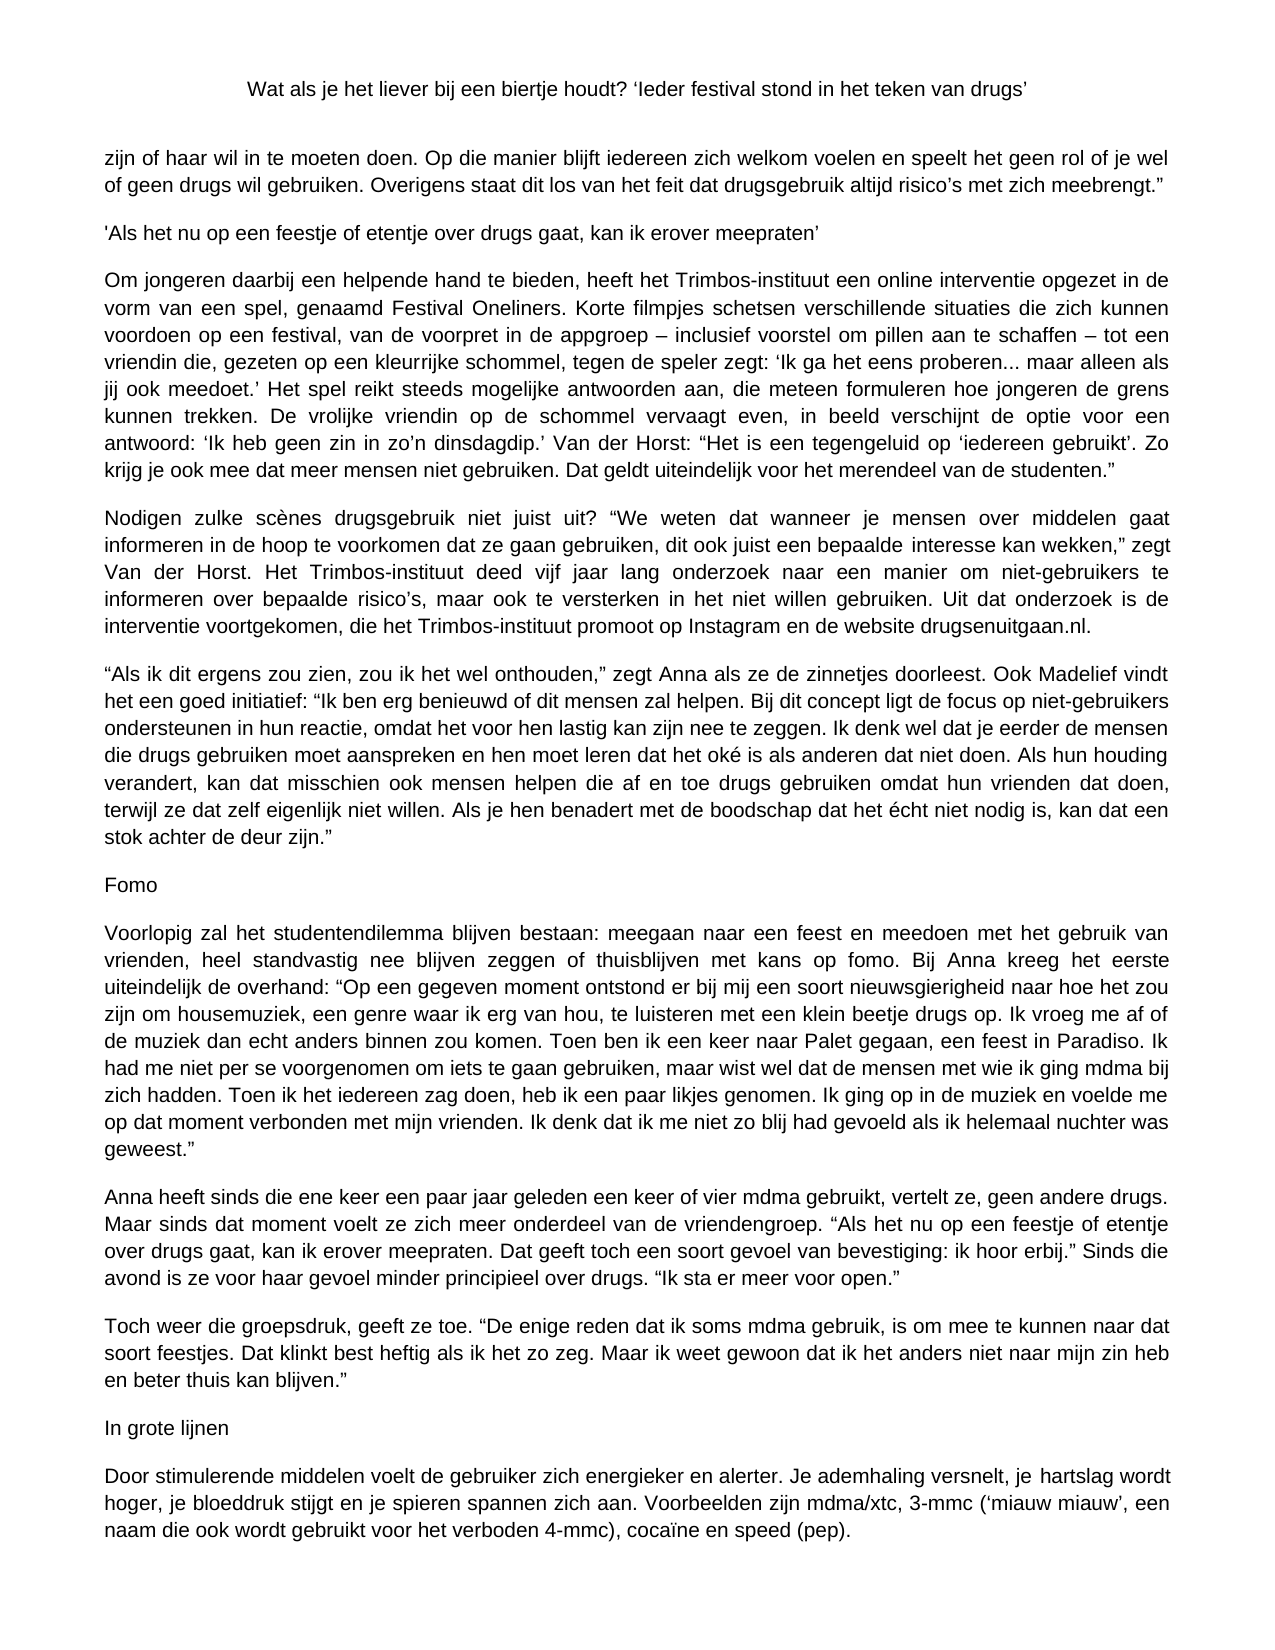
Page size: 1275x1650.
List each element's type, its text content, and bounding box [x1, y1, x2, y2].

text Nodigen zulke scènes drugsgebruik niet juist uit? “We weten dat wanneer je mensen over middelen gaat informeren in de hoop te voorkomen dat ze gaan gebruiken, dit ook juist een bepaalde ­interesse kan wekken,” zegt Van der Horst. Het Trimbos-instituut deed vijf jaar lang onderzoek naar een manier om niet-gebruikers te informeren over bepaalde ­risico’s, maar ook te versterken in het niet willen gebruiken. Uit dat onderzoek is de interventie voortgekomen, die het Trimbos-instituut promoot op Instagram en de website drugsenuitgaan.nl. [104, 503, 1171, 638]
text “Als ik dit ergens zou zien, zou ik het wel onthouden,” zegt Anna als ze de zinnetjes doorleest. Ook Madelief vindt het een goed initiatief: “Ik ben erg benieuwd of dit mensen zal helpen. Bij dit concept ligt de focus op niet-gebruikers onder­steunen in hun reactie, omdat het voor hen lastig kan zijn nee te zeggen. Ik denk wel dat je eerder de mensen die drugs gebruiken moet aanspreken en hen moet leren dat het oké is als anderen dat niet doen. Als hun houding verandert, kan dat misschien ook mensen helpen die af en toe drugs gebruiken omdat hun vrienden dat doen, terwijl ze dat zelf eigenlijk niet willen. Als je hen benadert met de boodschap dat het écht niet nodig is, kan dat een stok achter de deur zijn.” [104, 659, 1171, 848]
text Voorlopig zal het studentendilemma blijven bestaan: meegaan naar een feest en meedoen met het gebruik van vrienden, heel standvastig nee blijven zeggen of thuisblijven met kans op fomo. Bij Anna kreeg het eerste uiteindelijk de overhand: “Op een gegeven moment ontstond er bij mij een soort nieuwsgierigheid naar hoe het zou zijn om housemuziek, een genre waar ik erg van hou, te luisteren met een klein beetje drugs op. Ik vroeg me af of de muziek dan echt anders binnen zou komen. Toen ben ik een keer naar Palet gegaan, een feest in Paradiso. Ik had me niet per se voorgenomen om iets te gaan gebruiken, maar wist wel dat de mensen met wie ik ging mdma bij zich hadden. Toen ik het iedereen zag doen, heb ik een paar likjes genomen. Ik ging op in de muziek en voelde me op dat moment verbonden met mijn vrienden. Ik denk dat ik me niet zo blij had gevoeld als ik helemaal nuchter was geweest.” [104, 917, 1171, 1161]
text In grote lijnen [104, 1413, 1171, 1440]
text 'Als het nu op een feestje of etentje over drugs gaat, kan ik erover meepraten’ [104, 217, 1171, 244]
text Toch weer die groepsdruk, geeft ze toe. “De enige reden dat ik soms mdma gebruik, is om mee te kunnen naar dat soort feestjes. Dat klinkt best heftig als ik het zo zeg. Maar ik weet gewoon dat ik het anders niet naar mijn zin heb en beter thuis kan blijven.” [104, 1311, 1171, 1392]
text Door stimulerende middelen voelt de gebruiker zich energieker en alerter. Je ademhaling versnelt, je hartslag wordt hoger, je bloeddruk stijgt en je spieren spannen zich aan. Voorbeelden zijn mdma/xtc, 3-mmc (‘miauw miauw’, een naam die ook wordt gebruikt voor het verboden 4-mmc), cocaïne en speed (pep). [104, 1461, 1171, 1542]
text Om jongeren daarbij een helpende hand te bieden, heeft het Trimbos-instituut een online interventie opgezet in de vorm van een spel, genaamd Festival Oneliners. Korte filmpjes schetsen verschillende situaties die zich kunnen voordoen op een festival, van de voorpret in de appgroep – inclusief voorstel om pillen aan te schaffen – tot een vriendin die, gezeten op een kleur­rijke schommel, tegen de speler zegt: ‘Ik ga het eens proberen... maar alleen als jij ook meedoet.’ Het spel reikt steeds mogelijke antwoorden aan, die meteen formuleren hoe jongeren de grens kunnen trekken. De vrolijke vriendin op de schommel vervaagt even, in beeld verschijnt de optie voor een antwoord: ‘Ik heb geen zin in zo’n dinsdagdip.’ Van der Horst: “Het is een tegengeluid op ‘iedereen gebruikt’. Zo krijg je ook mee dat meer mensen niet gebruiken. Dat geldt uiteindelijk voor het merendeel van de studenten.” [104, 265, 1171, 482]
text Fomo [104, 869, 1171, 896]
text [104, 142, 1171, 196]
text Anna heeft sinds die ene keer een paar jaar geleden een keer of vier mdma gebruikt, vertelt ze, geen andere drugs. Maar sinds dat moment voelt ze zich meer onderdeel van de vriendengroep. “Als het nu op een feestje of etentje over drugs gaat, kan ik erover meepraten. Dat geeft toch een soort gevoel van bevestiging: ik hoor erbij.” Sinds die avond is ze voor haar gevoel minder principieel over drugs. “Ik sta er meer voor open.” [104, 1182, 1171, 1290]
